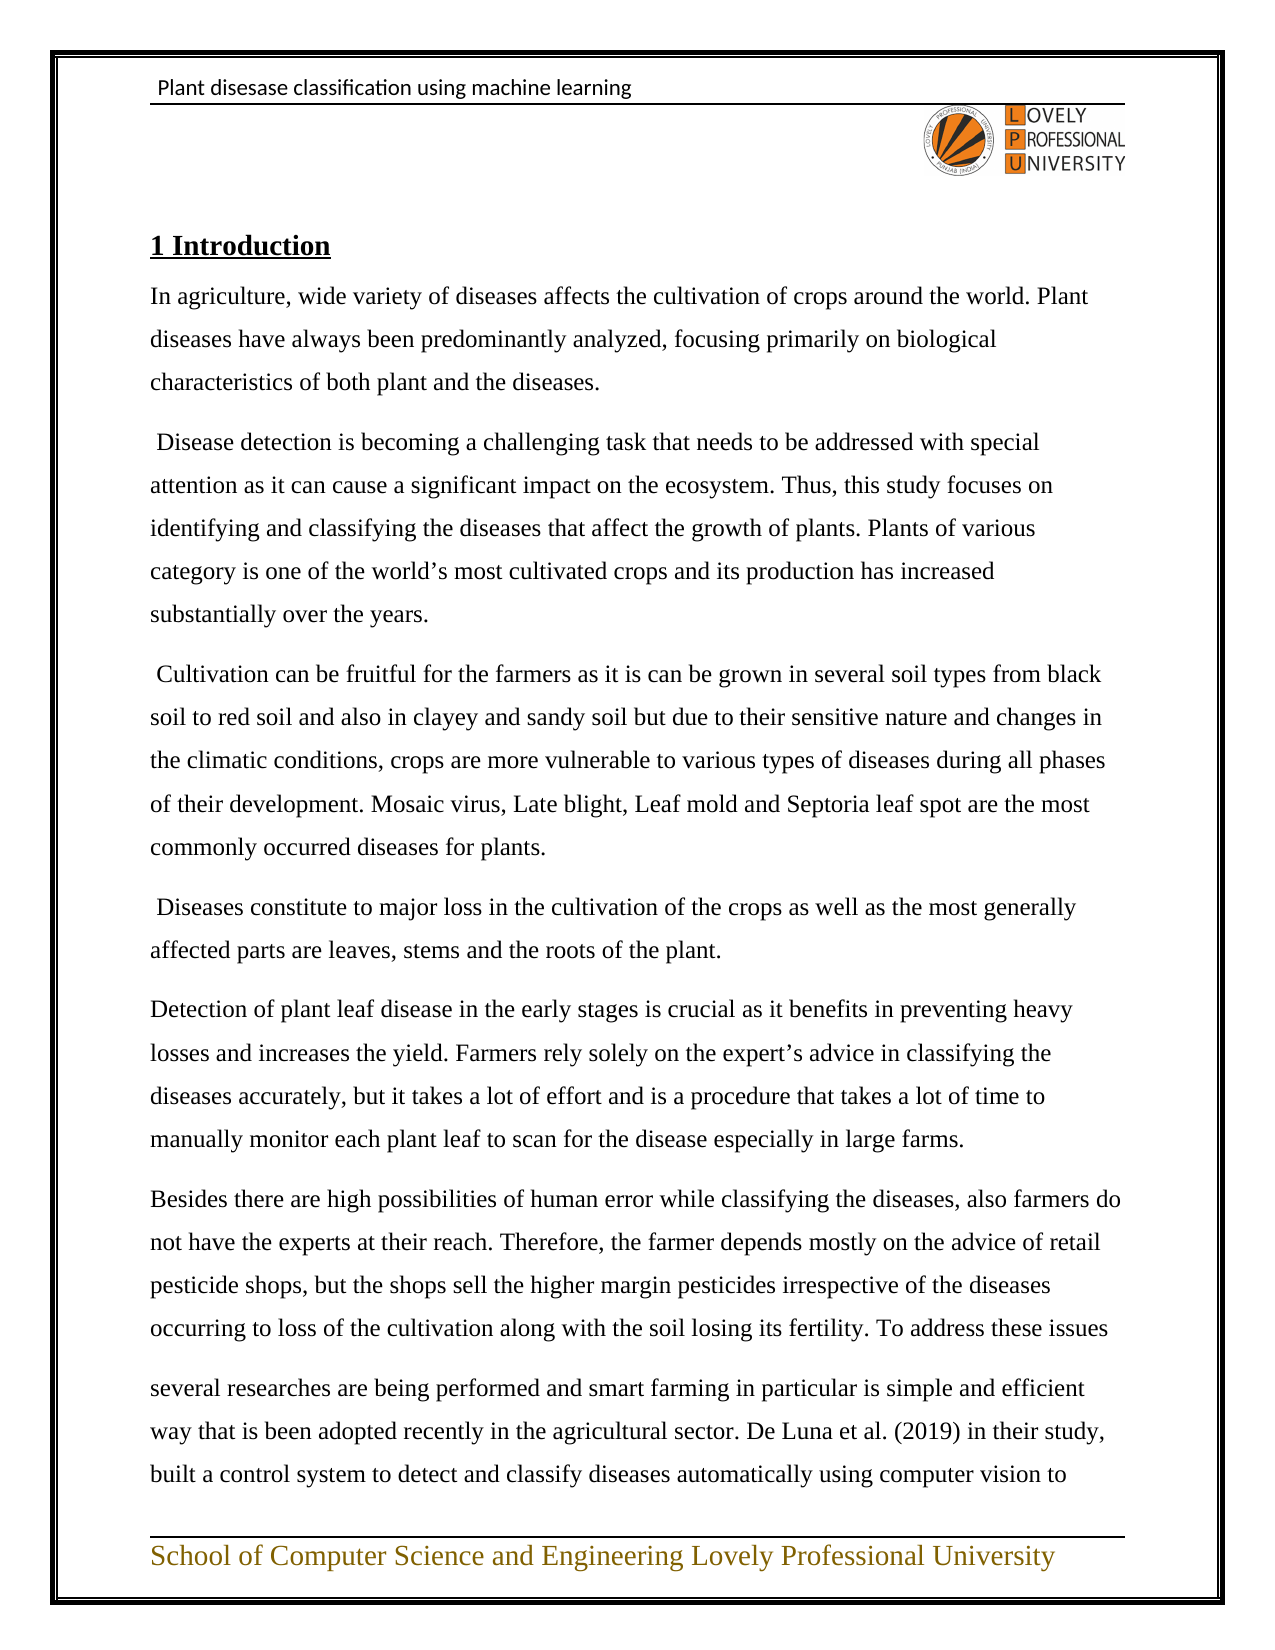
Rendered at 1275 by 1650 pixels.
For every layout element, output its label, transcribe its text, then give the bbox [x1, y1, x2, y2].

text In agriculture, wide variety of diseases affects the cultivation of crops around the world. Plant diseases have always been predominantly analyzed, focusing primarily on biological characteristics of both plant and the diseases. [150, 281, 1125, 396]
text Diseases constitute to major loss in the cultivation of the crops as well as the most generally affected parts are leaves, stems and the roots of the plant. [150, 892, 1125, 963]
text Disease detection is becoming a challenging task that needs to be addressed with special attention as it can cause a significant impact on the ecosystem. Thus, this study focuses on identifying and classifying the diseases that affect the growth of plants. Plants of various category is one of the world’s most cultivated crops and its production has increased substantially over the years. [150, 427, 1125, 628]
text Cultivation can be fruitful for the farmers as it is can be grown in several soil types from black soil to red soil and also in clayey and sandy soil but due to their sensitive nature and changes in the climatic conditions, crops are more vulnerable to various types of diseases during all phases of their development. Mosaic virus, Late blight, Leaf mold and Septoria leaf spot are the most commonly occurred diseases for plants. [150, 659, 1125, 861]
text 1 Introduction [150, 228, 1125, 261]
text Detection of plant leaf disease in the early stages is crucial as it benefits in preventing heavy losses and increases the yield. Farmers rely solely on the expert’s advice in classifying the diseases accurately, but it takes a lot of effort and is a procedure that takes a lot of time to manually monitor each plant leaf to scan for the disease especially in large farms. [150, 994, 1125, 1153]
picture [923, 105, 1125, 176]
text Besides there are high possibilities of human error while classifying the diseases, also farmers do not have the experts at their reach. Therefore, the farmer depends mostly on the advice of retail pesticide shops, but the shops sell the higher margin pesticides irrespective of the diseases occurring to loss of the cultivation along with the soil losing its fertility. To address these issues [150, 1184, 1125, 1342]
